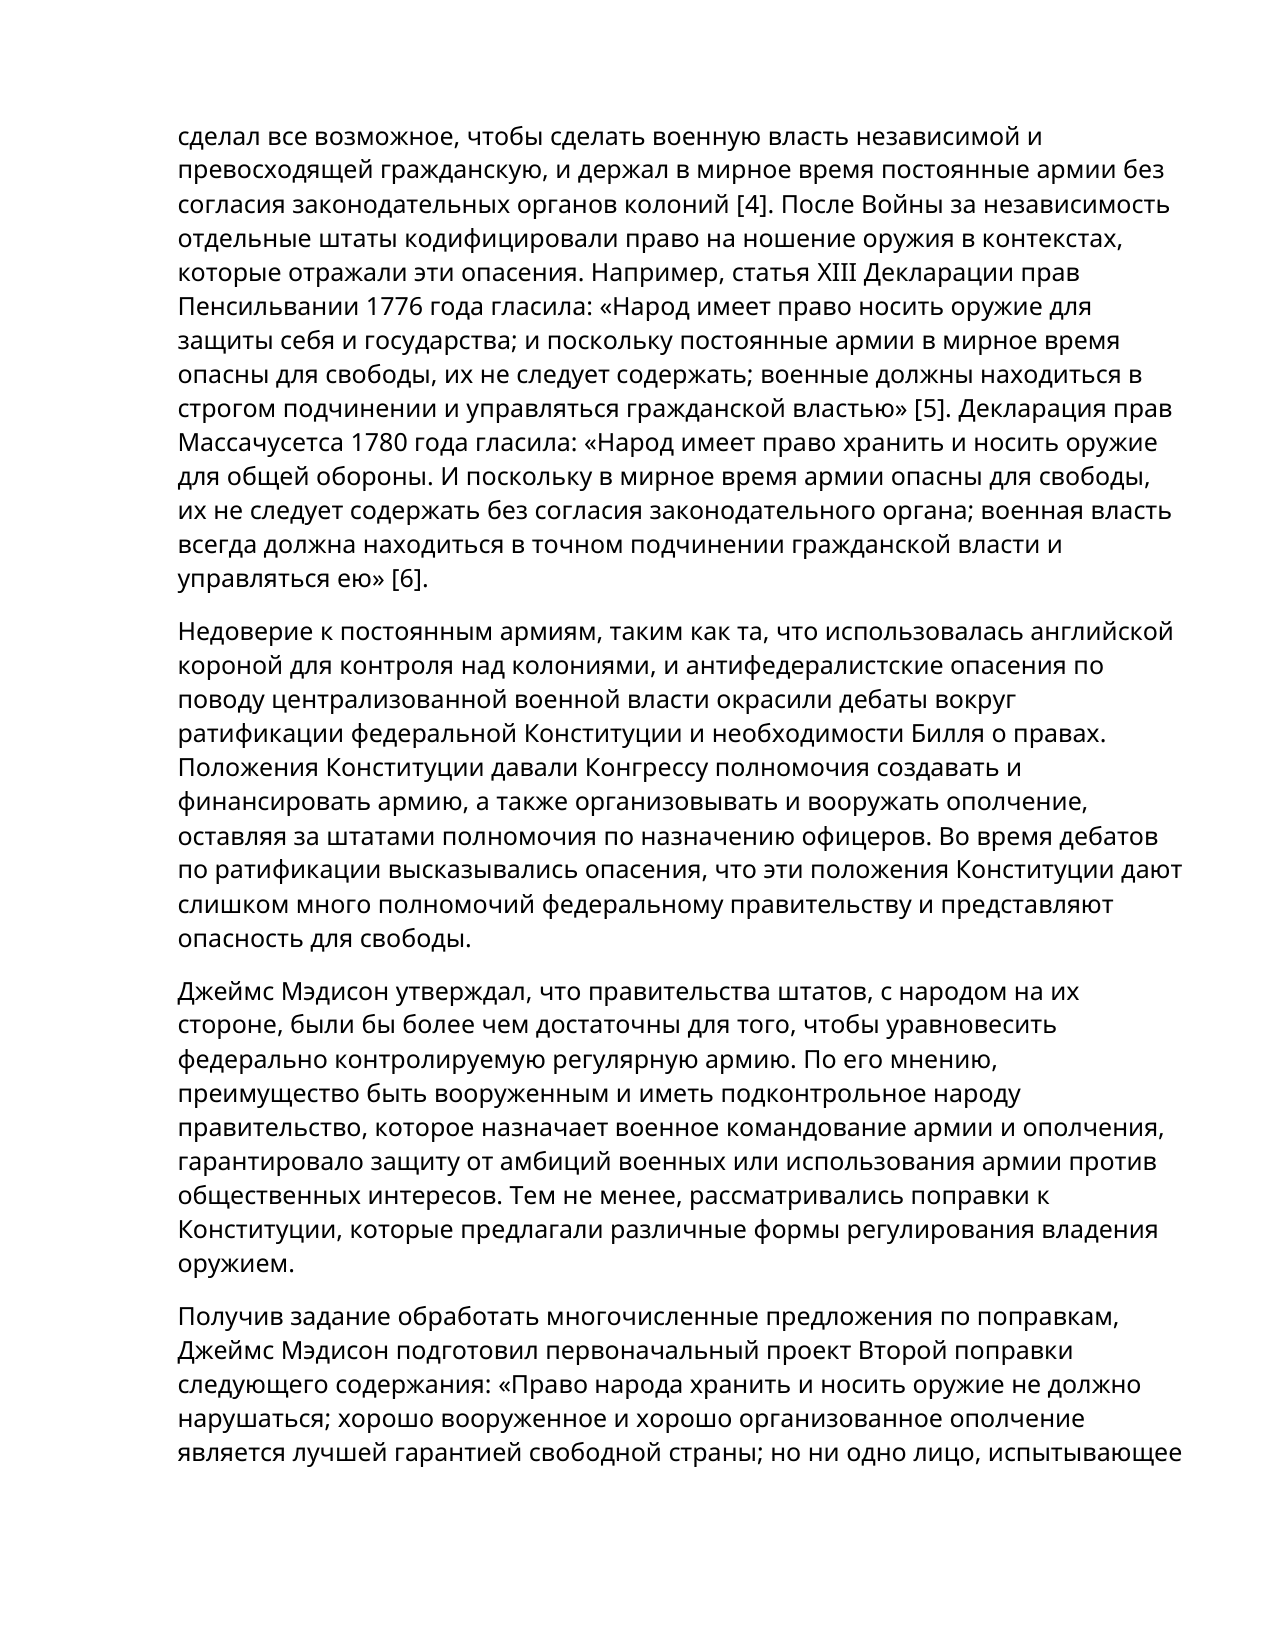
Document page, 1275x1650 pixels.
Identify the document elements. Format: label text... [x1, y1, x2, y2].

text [177, 1298, 1186, 1469]
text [177, 118, 1186, 595]
text Джеймс Мэдисон утверждал, что правительства штатов, с народом на их стороне, были бы более чем достаточны для того, чтобы уравновесить федерально контролируемую регулярную армию. По его мнению, преимущество быть вооруженным и иметь подконтрольное народу правительство, которое назначает военное командование армии и ополчения, гарантировало защиту от амбиций военных или использования армии против общественных интересов. Тем не менее, рассматривались поправки к Конституции, которые предлагали различные формы регулирования владения оружием. [177, 973, 1186, 1280]
text Недоверие к постоянным армиям, таким как та, что использовалась английской короной для контроля над колониями, и антифедералистские опасения по поводу централизованной военной власти окрасили дебаты вокруг ратификации федеральной Конституции и необходимости Билля о правах. Положения Конституции давали Конгрессу полномочия создавать и финансировать армию, а также организовывать и вооружать ополчение, оставляя за штатами полномочия по назначению офицеров. Во время дебатов по ратификации высказывались опасения, что эти положения Конституции дают слишком много полномочий федеральному правительству и представляют опасность для свободы. [177, 614, 1186, 954]
